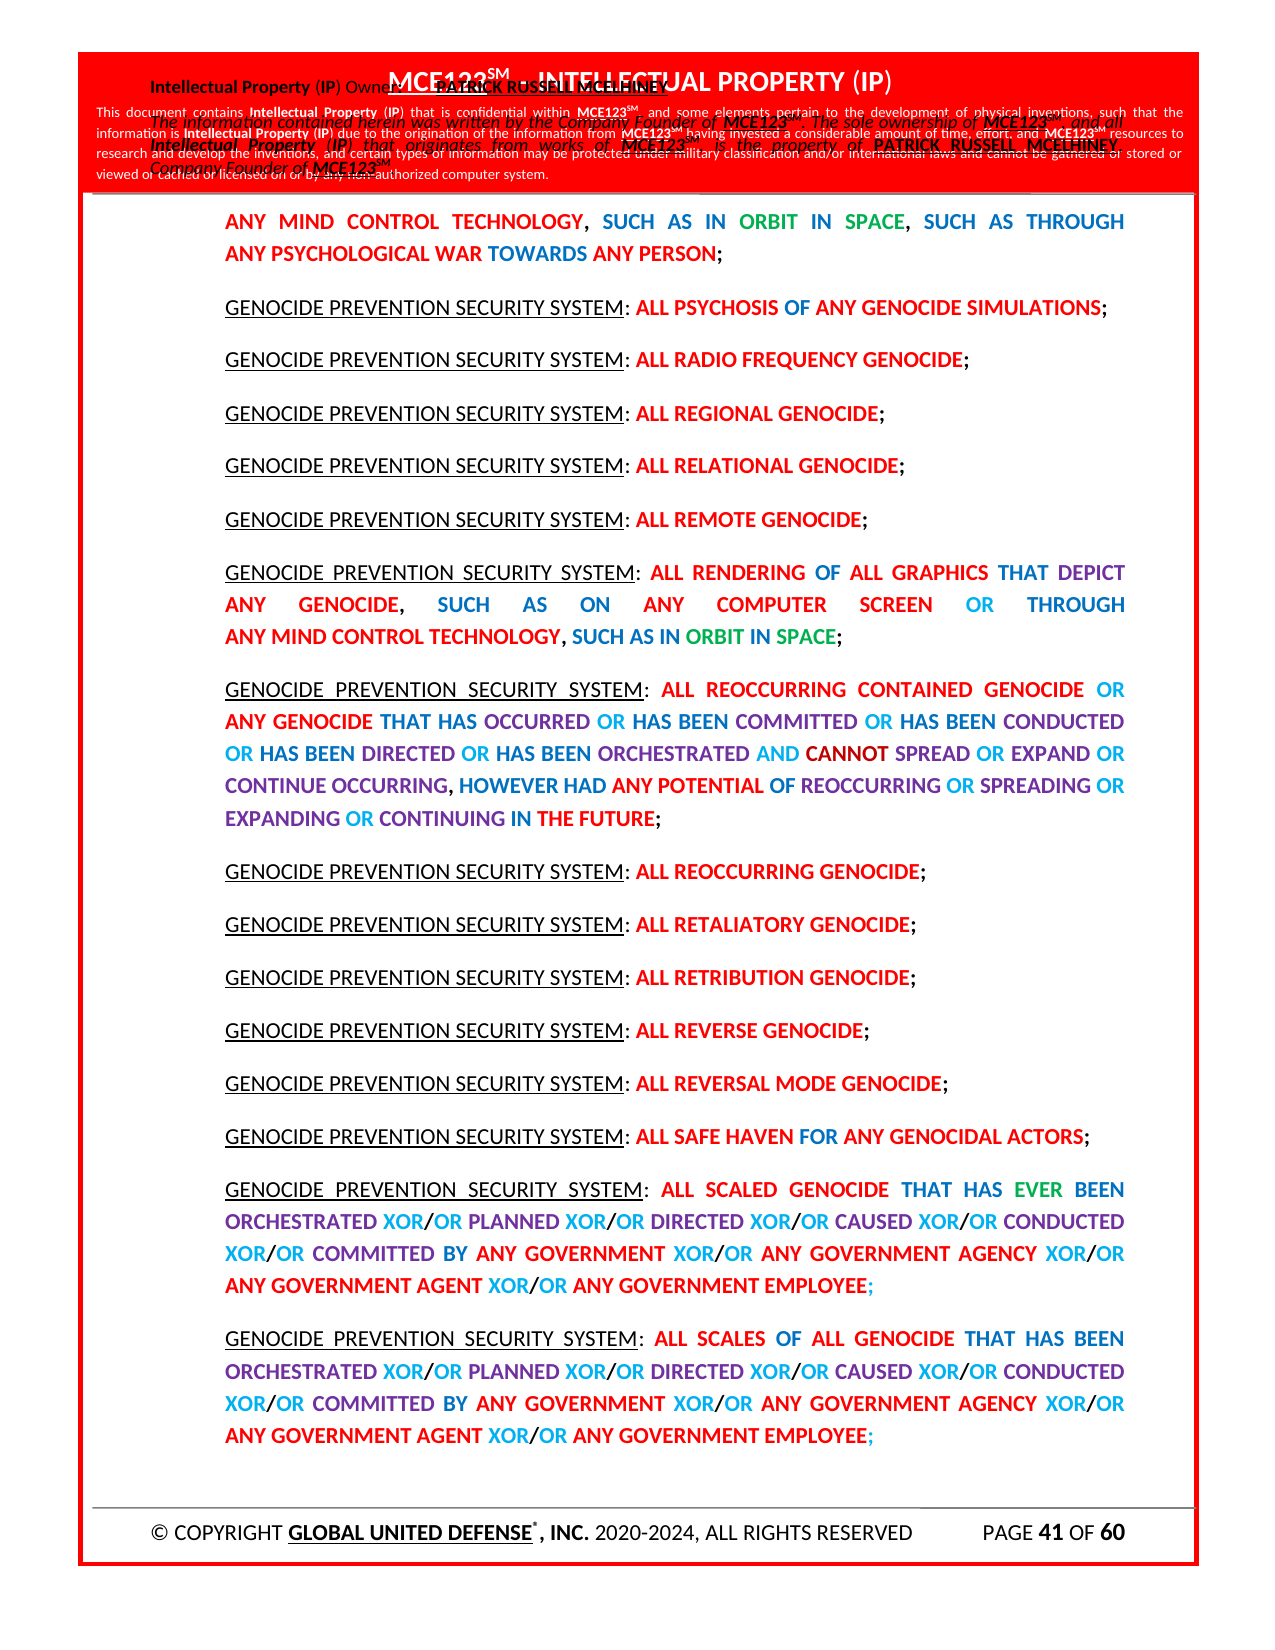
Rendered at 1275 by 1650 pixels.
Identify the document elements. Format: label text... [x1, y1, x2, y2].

text GENOCIDE PREVENTION SECURITY SYSTEM: ALL RETRIBUTION GENOCIDE; [225, 963, 1125, 991]
text GENOCIDE PREVENTION SECURITY SYSTEM: ALL REOCCURRING CONTAINED GENOCIDE OR ANY GENOCIDE THAT HAS OCCURRED OR HAS BEEN COMMITTED OR HAS BEEN CONDUCTED OR HAS BEEN DIRECTED OR HAS BEEN ORCHESTRATED AND CANNOT SPREAD OR EXPAND OR CONTINUE OCCURRING, HOWEVER HAD ANY POTENTIAL OF REOCCURRING OR SPREADING OR EXPANDING OR CONTINUING IN THE FUTURE; [225, 675, 1125, 832]
text GENOCIDE PREVENTION SECURITY SYSTEM: ALL REVERSE GENOCIDE; [225, 1016, 1125, 1044]
text GENOCIDE PREVENTION SECURITY SYSTEM: ALL PSYCHOSIS OF ANY GENOCIDE SIMULATIONS; [225, 293, 1125, 321]
text GENOCIDE PREVENTION SECURITY SYSTEM: ALL REOCCURRING GENOCIDE; [225, 857, 1125, 885]
text GENOCIDE PREVENTION SECURITY SYSTEM: ALL REVERSAL MODE GENOCIDE; [225, 1069, 1125, 1097]
text GENOCIDE PREVENTION SECURITY SYSTEM: ALL SCALED GENOCIDE THAT HAS EVER BEEN ORCHESTRATED XOR/OR PLANNED XOR/OR DIRECTED XOR/OR CAUSED XOR/OR CONDUCTED XOR/OR COMMITTED BY ANY GOVERNMENT XOR/OR ANY GOVERNMENT AGENCY XOR/OR ANY GOVERNMENT AGENT XOR/OR ANY GOVERNMENT EMPLOYEE; [225, 1175, 1125, 1299]
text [225, 207, 1125, 268]
text GENOCIDE PREVENTION SECURITY SYSTEM: ALL RENDERING OF ALL GRAPHICS THAT DEPICT ANY GENOCIDE, SUCH AS ON ANY COMPUTER SCREEN OR THROUGH ANY MIND CONTROL TECHNOLOGY, SUCH AS IN ORBIT IN SPACE; [225, 558, 1125, 650]
text GENOCIDE PREVENTION SECURITY SYSTEM: ALL RETALIATORY GENOCIDE; [225, 910, 1125, 938]
text GENOCIDE PREVENTION SECURITY SYSTEM: ALL SAFE HAVEN FOR ANY GENOCIDAL ACTORS; [225, 1122, 1125, 1150]
text GENOCIDE PREVENTION SECURITY SYSTEM: ALL SCALES OF ALL GENOCIDE THAT HAS BEEN ORCHESTRATED XOR/OR PLANNED XOR/OR DIRECTED XOR/OR CAUSED XOR/OR CONDUCTED XOR/OR COMMITTED BY ANY GOVERNMENT XOR/OR ANY GOVERNMENT AGENCY XOR/OR ANY GOVERNMENT AGENT XOR/OR ANY GOVERNMENT EMPLOYEE; [225, 1324, 1125, 1449]
text GENOCIDE PREVENTION SECURITY SYSTEM: ALL RADIO FREQUENCY GENOCIDE; [225, 346, 1125, 374]
text GENOCIDE PREVENTION SECURITY SYSTEM: ALL RELATIONAL GENOCIDE; [225, 452, 1125, 480]
text GENOCIDE PREVENTION SECURITY SYSTEM: ALL REMOTE GENOCIDE; [225, 505, 1125, 533]
text GENOCIDE PREVENTION SECURITY SYSTEM: ALL REGIONAL GENOCIDE; [225, 399, 1125, 427]
